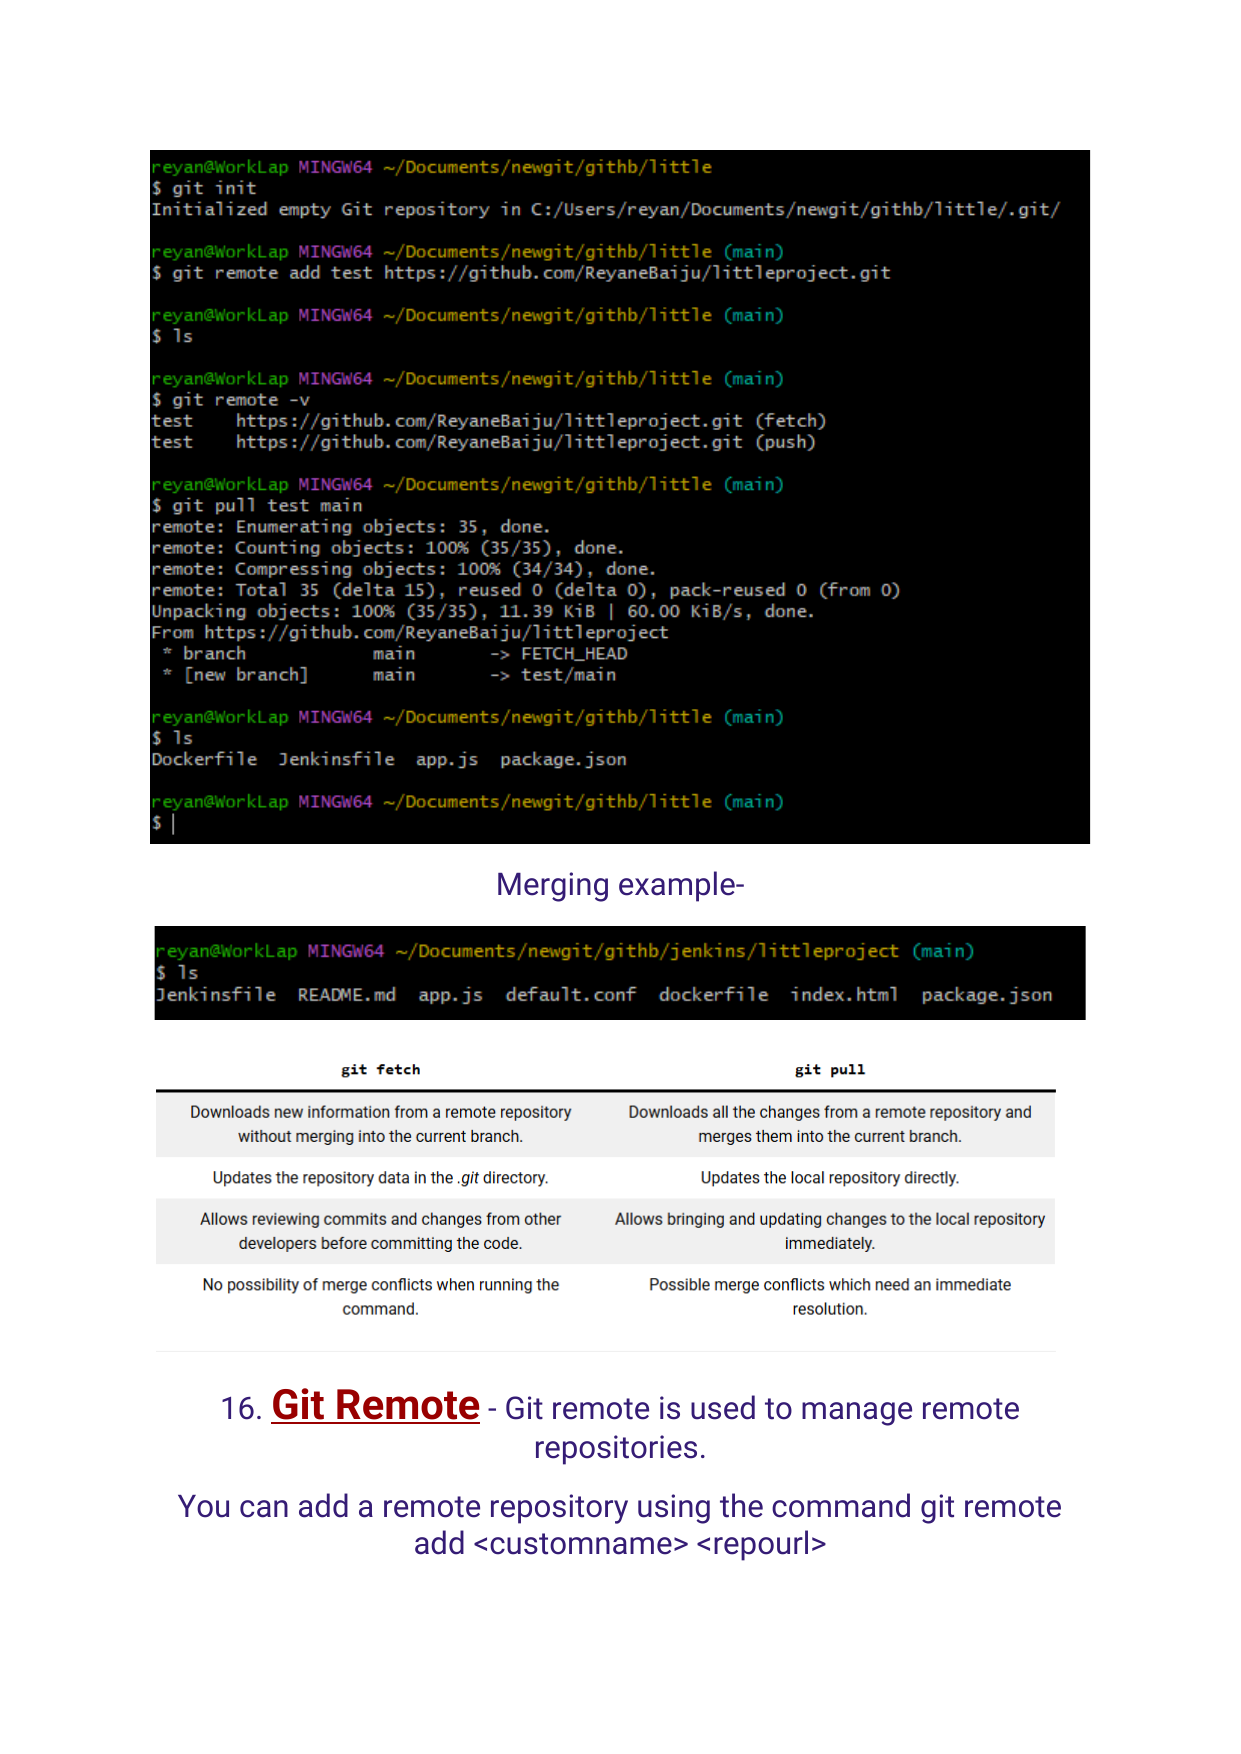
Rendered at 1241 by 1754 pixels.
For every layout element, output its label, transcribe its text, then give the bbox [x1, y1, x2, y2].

picture [150, 150, 1091, 844]
text Merging example- [150, 867, 1090, 903]
picture [154, 926, 1086, 1020]
picture [150, 1042, 1091, 1358]
text 16. Git Remote - Git remote is used to manage remote repositories. [150, 1380, 1090, 1466]
text You can add a remote repository using the command git remote add <customname> <repourl> [150, 1489, 1090, 1562]
